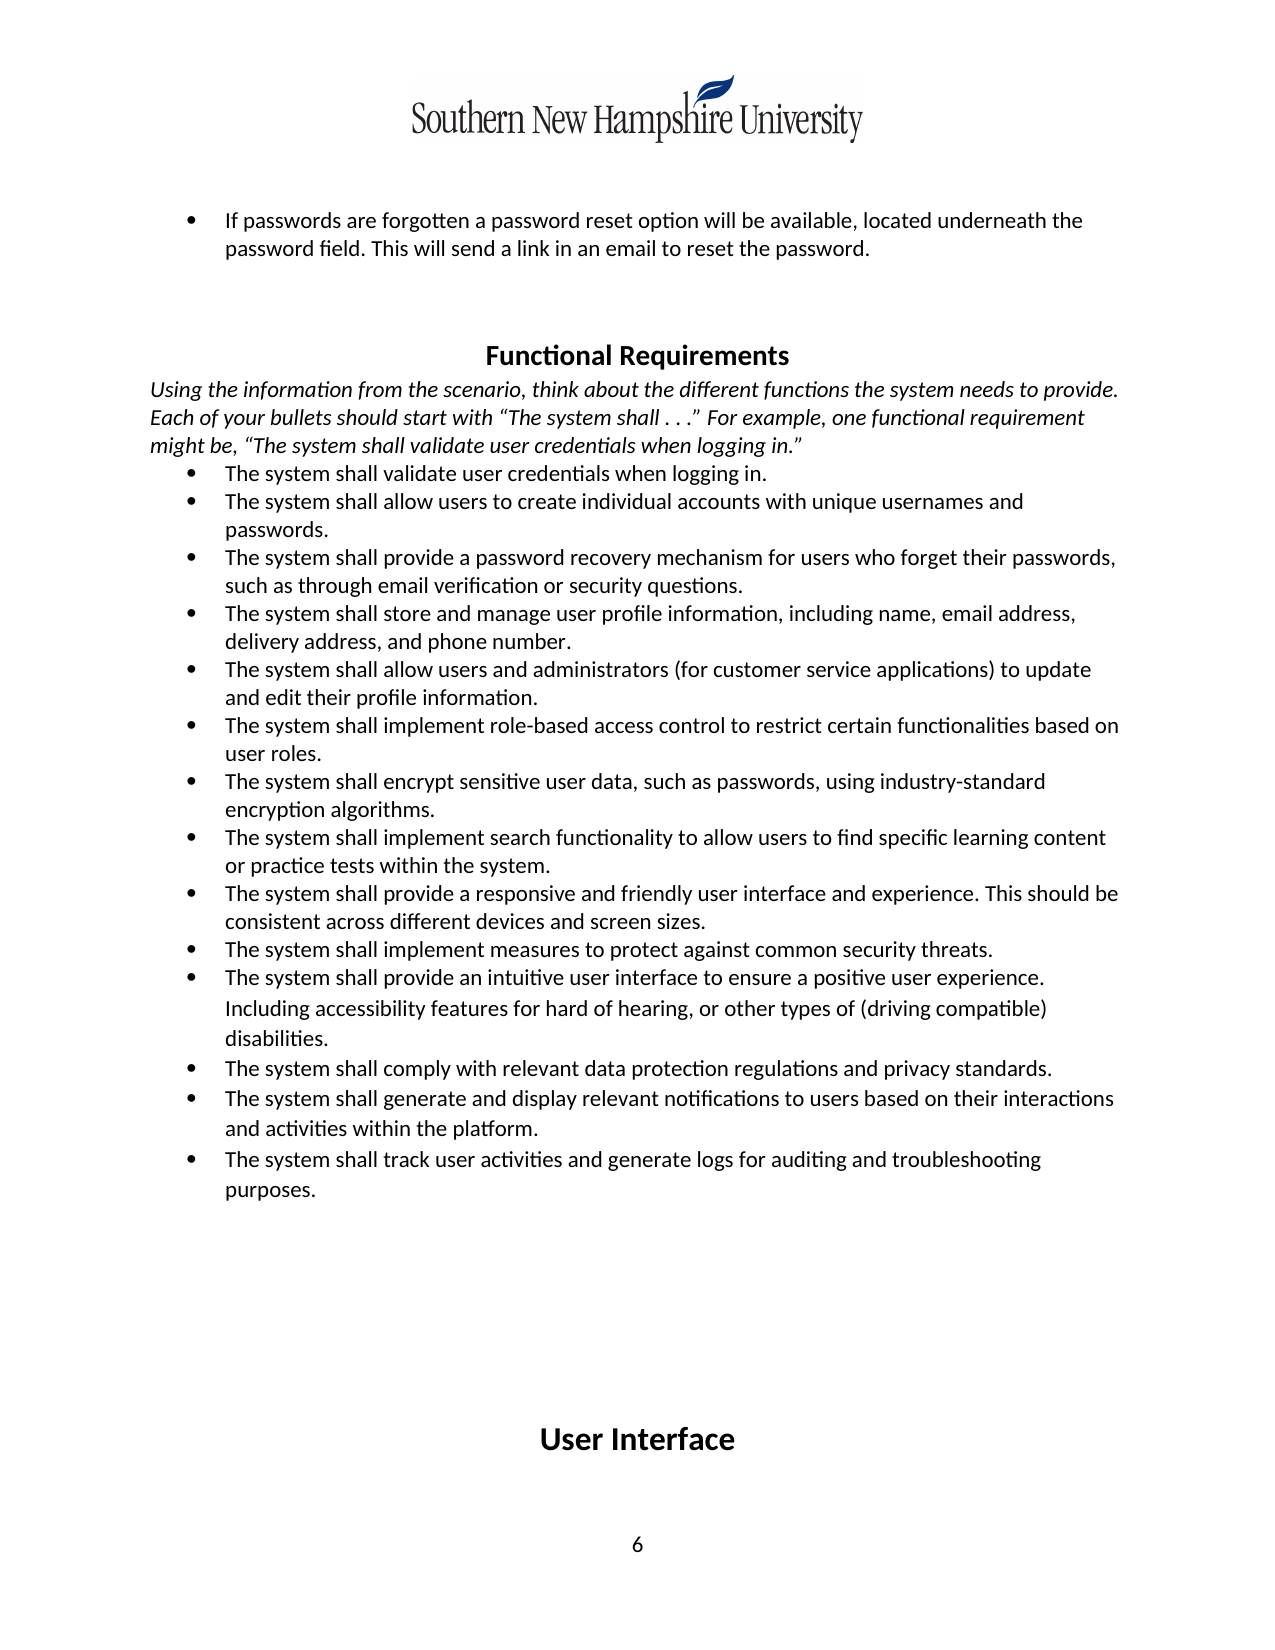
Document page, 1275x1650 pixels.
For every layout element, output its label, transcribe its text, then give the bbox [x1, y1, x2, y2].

subtitle Functional Requirements [150, 337, 1125, 372]
list The system shall store and manage user profile information, including name, email address, delivery address, and phone number. [187, 599, 1125, 655]
subtitle User Interface [150, 1418, 1125, 1459]
list The system shall encrypt sensitive user data, such as passwords, using industry-standard encryption algorithms. [187, 767, 1125, 823]
list The system shall comply with relevant data protection regulations and privacy standards. [187, 1054, 1125, 1082]
picture [412, 75, 863, 143]
list The system shall allow users and administrators (for customer service applications) to update and edit their profile information. [187, 655, 1125, 711]
list The system shall allow users to create individual accounts with unique usernames and passwords. [187, 487, 1125, 543]
list The system shall validate user credentials when logging in. [187, 459, 1125, 487]
list The system shall implement role-based access control to restrict certain functionalities based on user roles. [187, 711, 1125, 767]
list The system shall provide an intuitive user interface to ensure a positive user experience. Including accessibility features for hard of hearing, or other types of (driving compatible) disabilities. [187, 963, 1125, 1052]
list The system shall provide a responsive and friendly user interface and experience. This should be consistent across different devices and screen sizes. [187, 879, 1125, 936]
list The system shall generate and display relevant notifications to users based on their interactions and activities within the platform. [187, 1084, 1125, 1143]
list The system shall implement search functionality to allow users to find specific learning content or practice tests within the system. [187, 823, 1125, 879]
list If passwords are forgotten a password reset option will be available, located underneath the password field. This will send a link in an email to reset the password. [187, 206, 1125, 262]
text Using the information from the scenario, think about the different functions the system needs to provide. Each of your bullets should start with “The system shall . . .” For example, one functional requirement might be, “The system shall validate user credentials when logging in.” [150, 375, 1125, 459]
list The system shall provide a password recovery mechanism for users who forget their passwords, such as through email verification or security questions. [187, 543, 1125, 599]
list The system shall implement measures to protect against common security threats. [187, 936, 1125, 963]
list The system shall track user activities and generate logs for auditing and troubleshooting purposes. [187, 1145, 1125, 1203]
